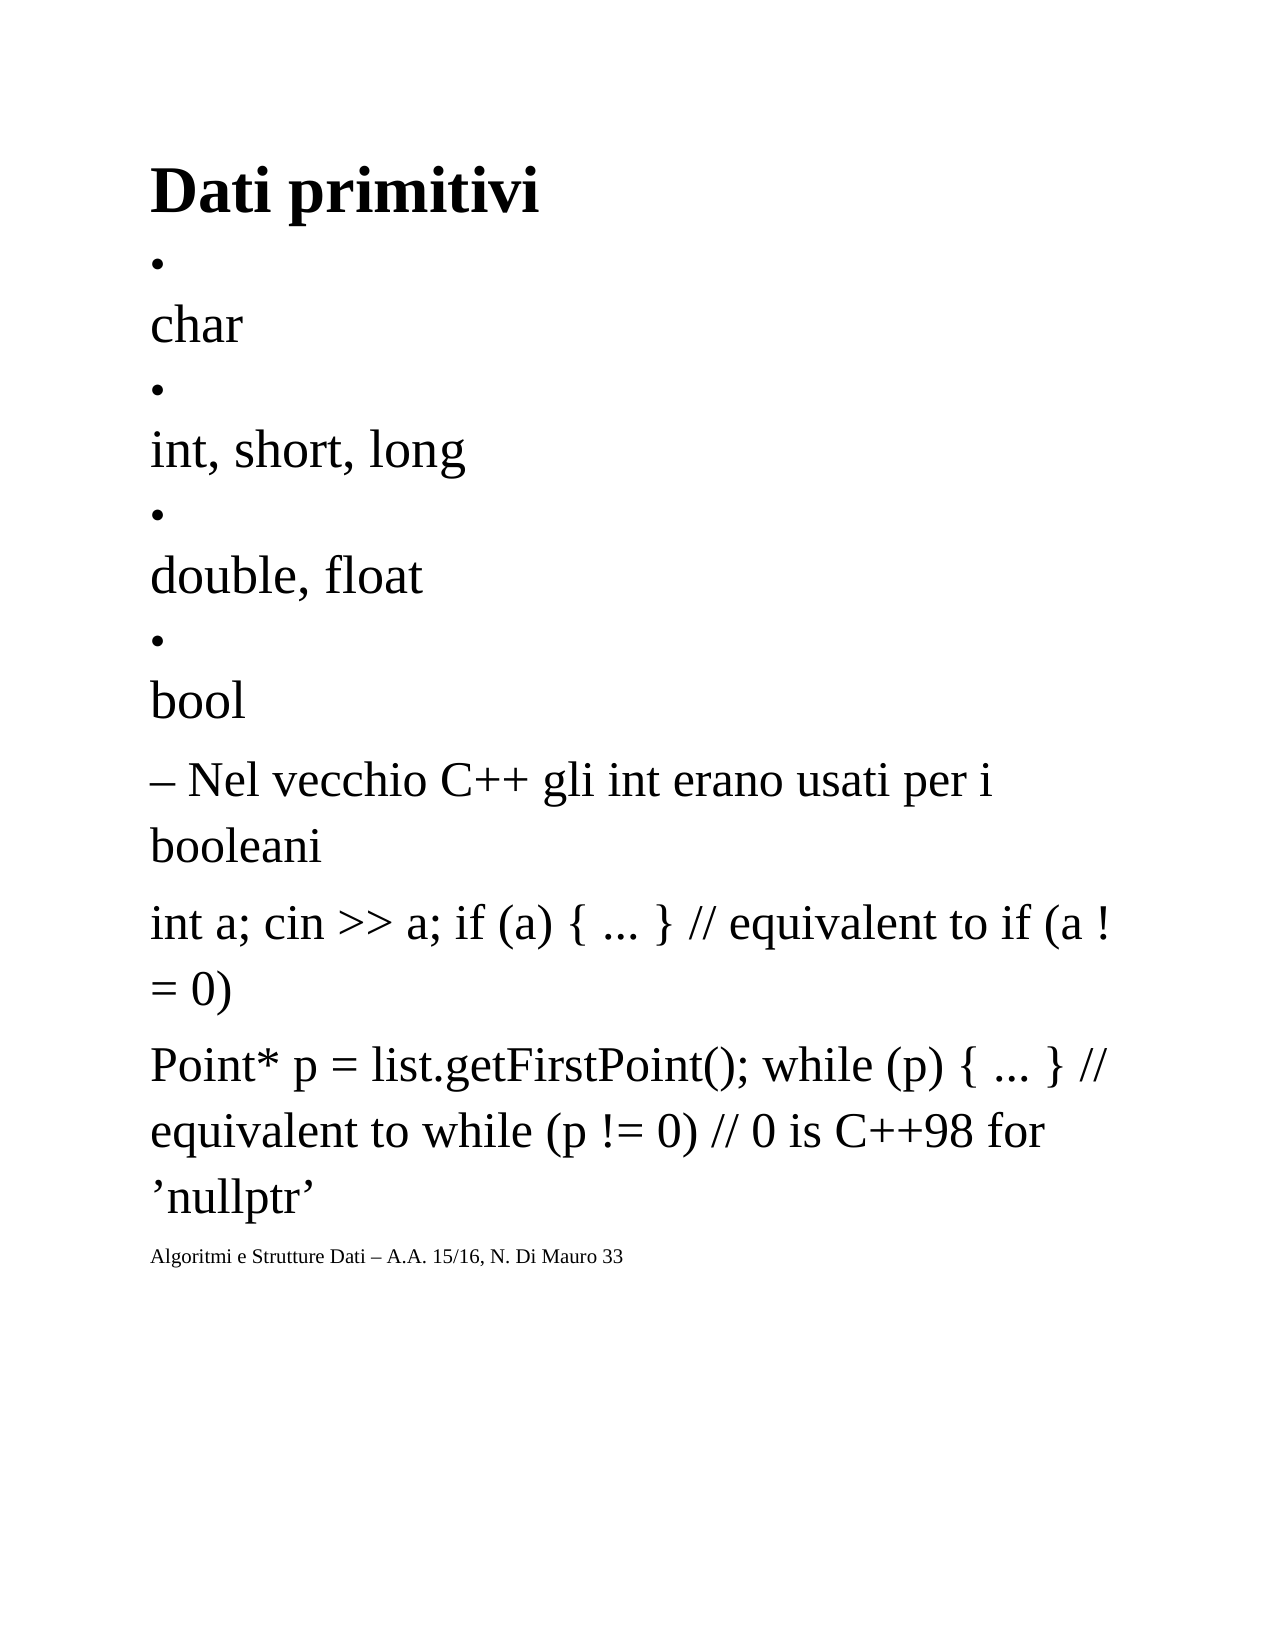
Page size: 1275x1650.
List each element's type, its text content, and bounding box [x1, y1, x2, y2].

text int, short, long [150, 417, 1125, 480]
text ● [150, 499, 1125, 528]
text double, float [150, 543, 1125, 605]
text ● [150, 374, 1125, 403]
text ● [150, 248, 1125, 277]
text int a; cin >> a; if (a) { ... } // equivalent to if (a != 0) [150, 893, 1125, 1016]
text ● [150, 625, 1125, 653]
text – Nel vecchio C++ gli int erano usati per i booleani [150, 750, 1125, 874]
text Algoritmi e Strutture Dati – A.A. 15/16, N. Di Mauro 33 [150, 1244, 1125, 1268]
text Point* p = list.getFirstPoint(); while (p) { ... } // equivalent to while (p != 0) // 0 is C++98 for ’nullptr’ [150, 1035, 1125, 1225]
text Dati primitivi [150, 150, 1125, 227]
text char [150, 292, 1125, 354]
text bool [150, 668, 1125, 731]
